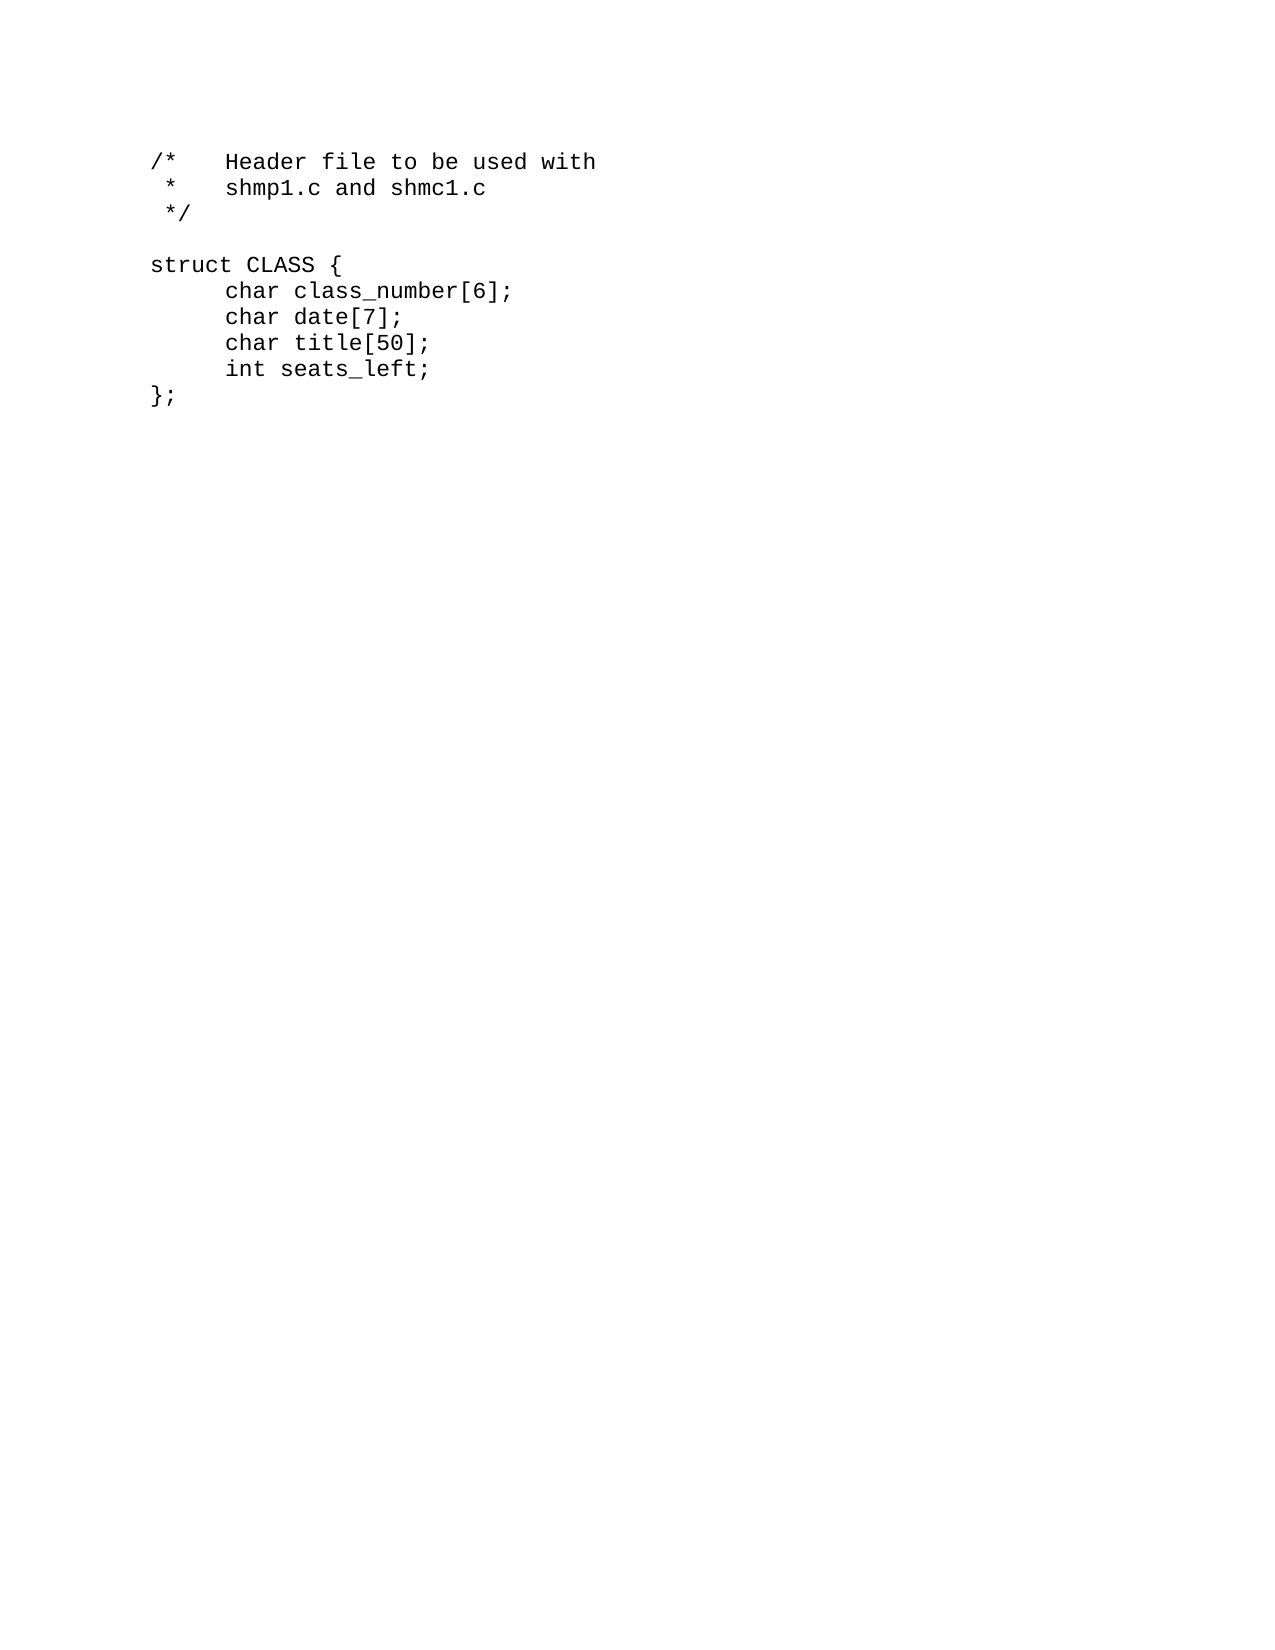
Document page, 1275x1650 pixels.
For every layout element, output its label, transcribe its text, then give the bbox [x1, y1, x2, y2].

text int seats_left; [150, 357, 1125, 383]
text char title[50]; [150, 332, 1125, 357]
text }; [150, 383, 1125, 409]
text * shmp1.c and shmc1.c [150, 176, 1125, 202]
text struct CLASS { [150, 254, 1125, 280]
text char date[7]; [150, 306, 1125, 332]
text */ [150, 202, 1125, 228]
text /* Header file to be used with [150, 150, 1125, 176]
text char class_number[6]; [150, 280, 1125, 306]
